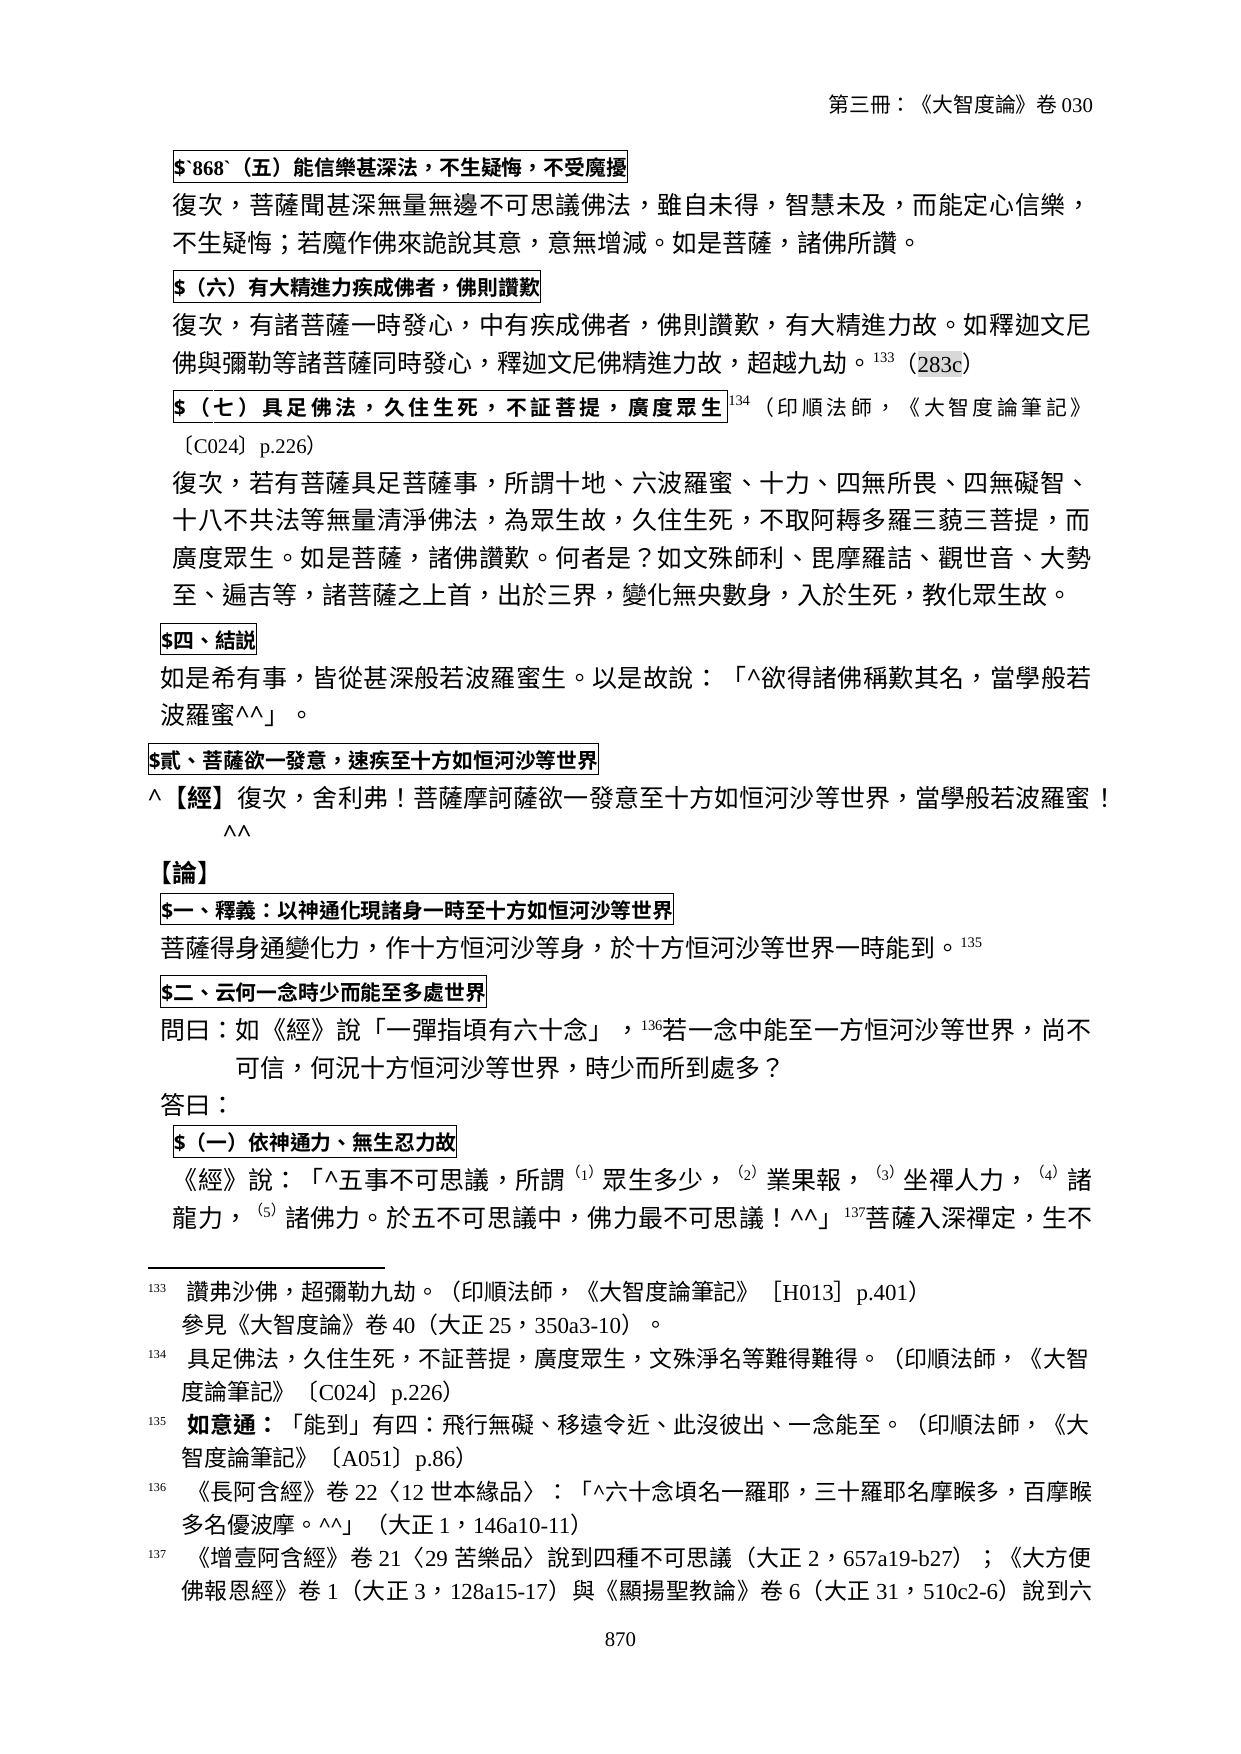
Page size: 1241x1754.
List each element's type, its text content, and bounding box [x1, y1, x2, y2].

text 菩薩得身通變化力，作十方恒河沙等身，於十方恒河沙等世界一時能到。 [160, 928, 1092, 965]
text 復次，若有菩薩具足菩薩事，所謂十地、六波羅蜜、十力、四無所畏、四無礙智、十八不共法等無量清淨佛法，為眾生故，久住生死，不取阿耨多羅三藐三菩提，而廣度眾生。如是菩薩，諸佛讚歎。何者是？如文殊師利、毘摩羅詰、觀世音、大勢至、遍吉等，諸菩薩之上首，出於三界，變化無央數身，入於生死，教化眾生故。 [173, 463, 1092, 613]
text $（六）有大精進力疾成佛者，佛則讚歎 [173, 268, 1092, 305]
text 如是希有事，皆從甚深般若波羅蜜生。以是故說：「^欲得諸佛稱歎其名，當學般若波羅蜜^^」。 [160, 658, 1092, 733]
text $一、釋義：以神通化現諸身一時至十方如恒河沙等世界 [160, 890, 1092, 928]
text $四、結説 [160, 620, 1092, 658]
text $二、云何一念時少而能至多處世界 [160, 973, 1092, 1010]
text 復次，菩薩聞甚深無量無邊不可思議佛法，雖自未得，智慧未及，而能定心信樂，不生疑悔；若魔作佛來詭說其意，意無增減。如是菩薩，諸佛所讚。 [173, 185, 1092, 260]
text 問曰：如《經》說「一彈指頃有六十念」，若一念中能至一方恒河沙等世界，尚不可信，何況十方恒河沙等世界，時少而所到處多？ [160, 1010, 1092, 1085]
text $貳、菩薩欲一發意，速疾至十方如恒河沙等世界 [148, 740, 1092, 778]
text ^【經】復次，舍利弗！菩薩摩訶薩欲一發意至十方如恒河沙等世界，當學般若波羅蜜！^^ [148, 778, 1092, 853]
text $（七）具足佛法，久住生死，不証菩提，廣度眾生（印順法師，《大智度論筆記》〔C024〕p.226） [173, 388, 1092, 463]
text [173, 1160, 1092, 1235]
text 【論】 [148, 853, 1092, 890]
text 答曰： [160, 1085, 1092, 1123]
text $（一）依神通力、無生忍力故 [173, 1123, 1092, 1160]
text $`868`（五）能信樂甚深法，不生疑悔，不受魔擾 [173, 148, 1092, 185]
text 復次，有諸菩薩一時發心，中有疾成佛者，佛則讚歎，有大精進力故。如釋迦文尼佛與彌勒等諸菩薩同時發心，釋迦文尼佛精進力故，超越九劫。（283c） [173, 305, 1092, 380]
